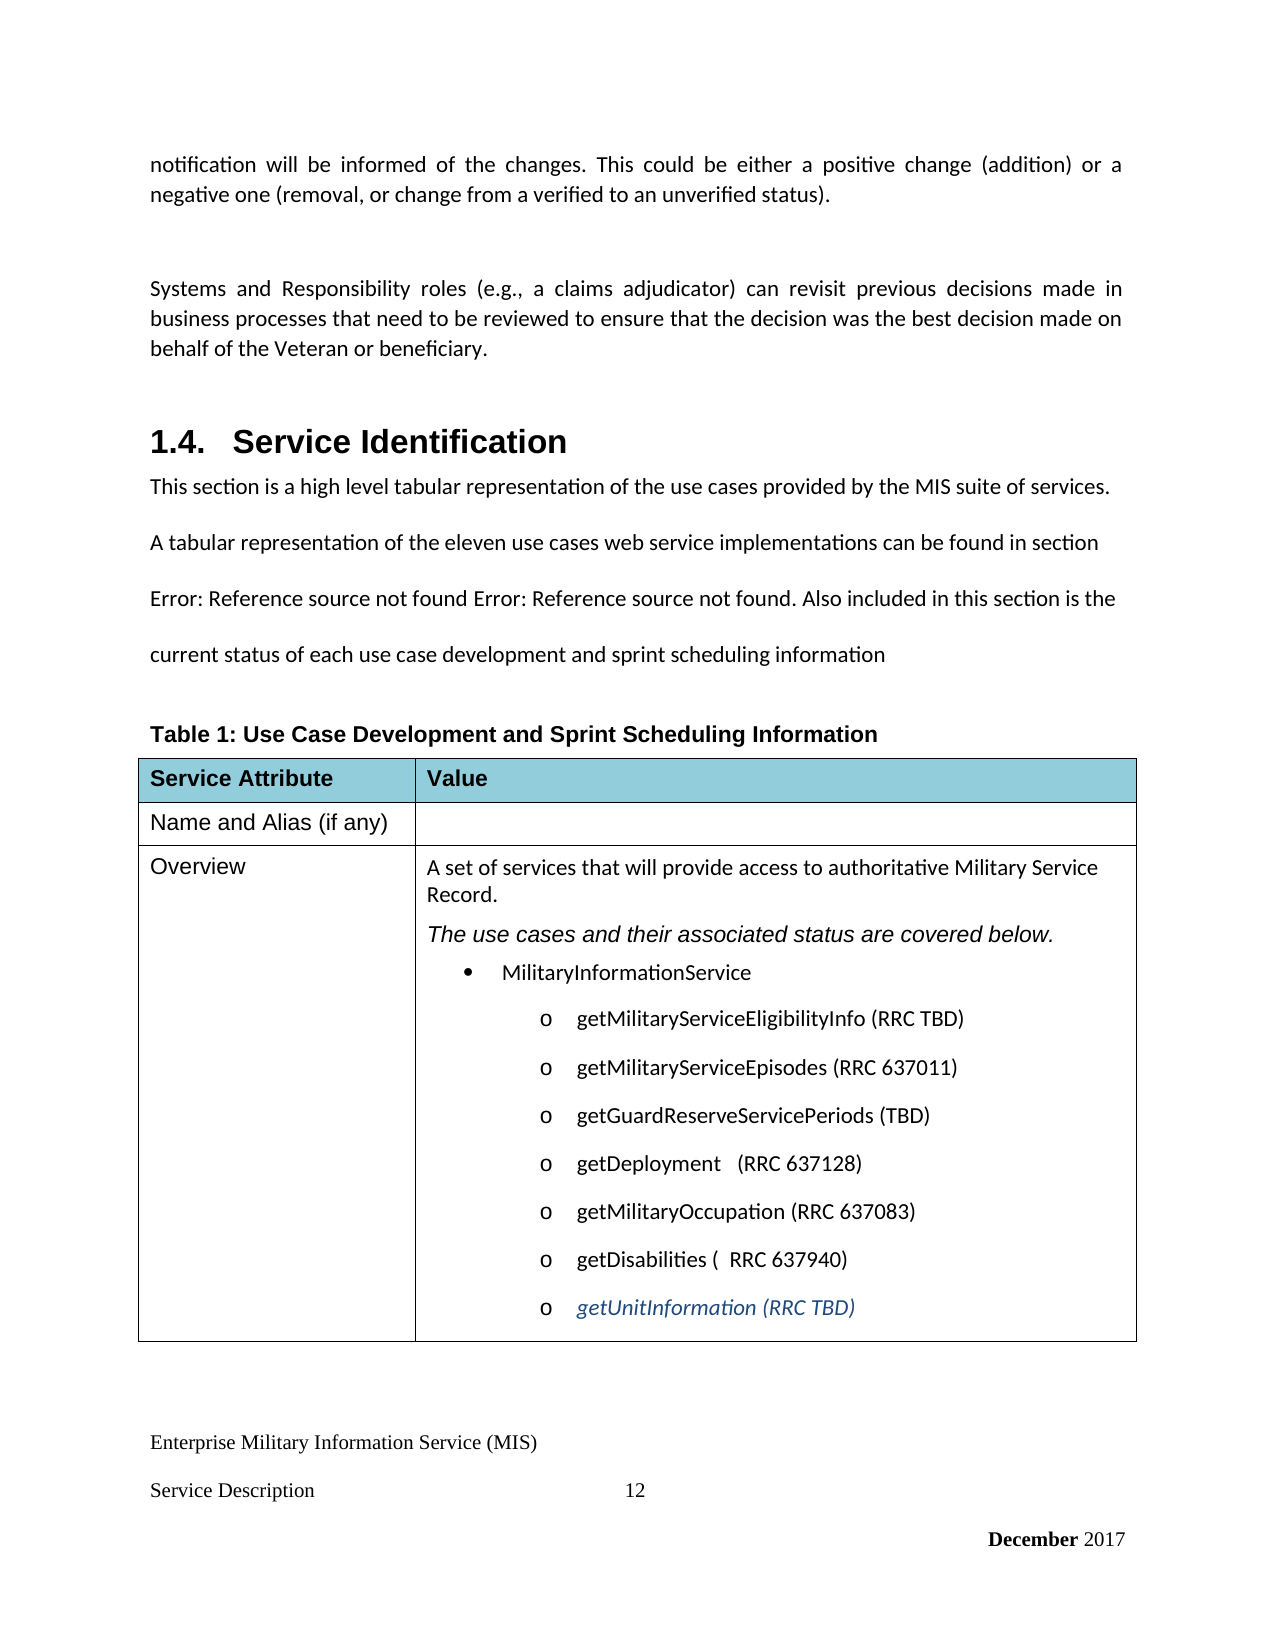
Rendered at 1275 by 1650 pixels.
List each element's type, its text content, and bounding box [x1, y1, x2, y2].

table_header Service Attribute [139, 759, 415, 802]
table_cell Overview [139, 846, 415, 1341]
subtitle Service Identification [150, 422, 1125, 460]
text Table 1: Use Case Development and Sprint Scheduling Information [150, 721, 1125, 748]
table_header Value [416, 759, 1136, 802]
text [150, 150, 1125, 208]
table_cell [416, 846, 1136, 1341]
table_cell [416, 803, 1136, 845]
table_cell Name and Alias (if any) [139, 803, 415, 845]
text Systems and Responsibility roles (e.g., a claims adjudicator) can revisit previous decisions made in business processes that need to be reviewed to ensure that the decision was the best decision made on behalf of the Veteran or beneficiary. [150, 274, 1125, 362]
